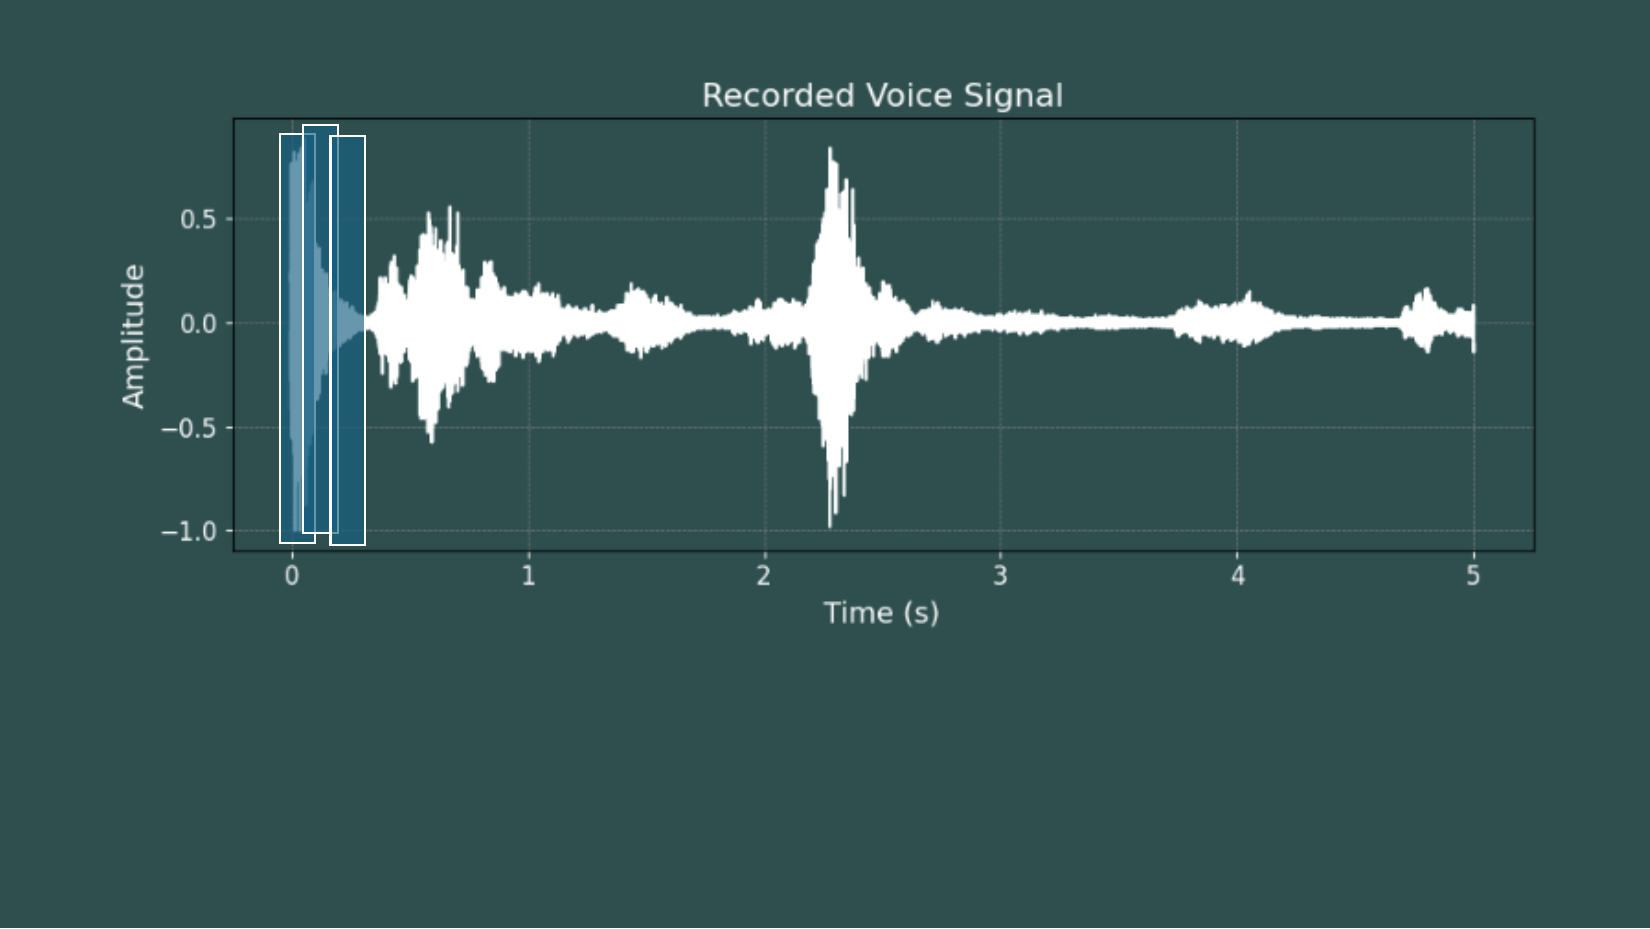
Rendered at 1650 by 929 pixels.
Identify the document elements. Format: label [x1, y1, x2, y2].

picture [112, 75, 1538, 635]
